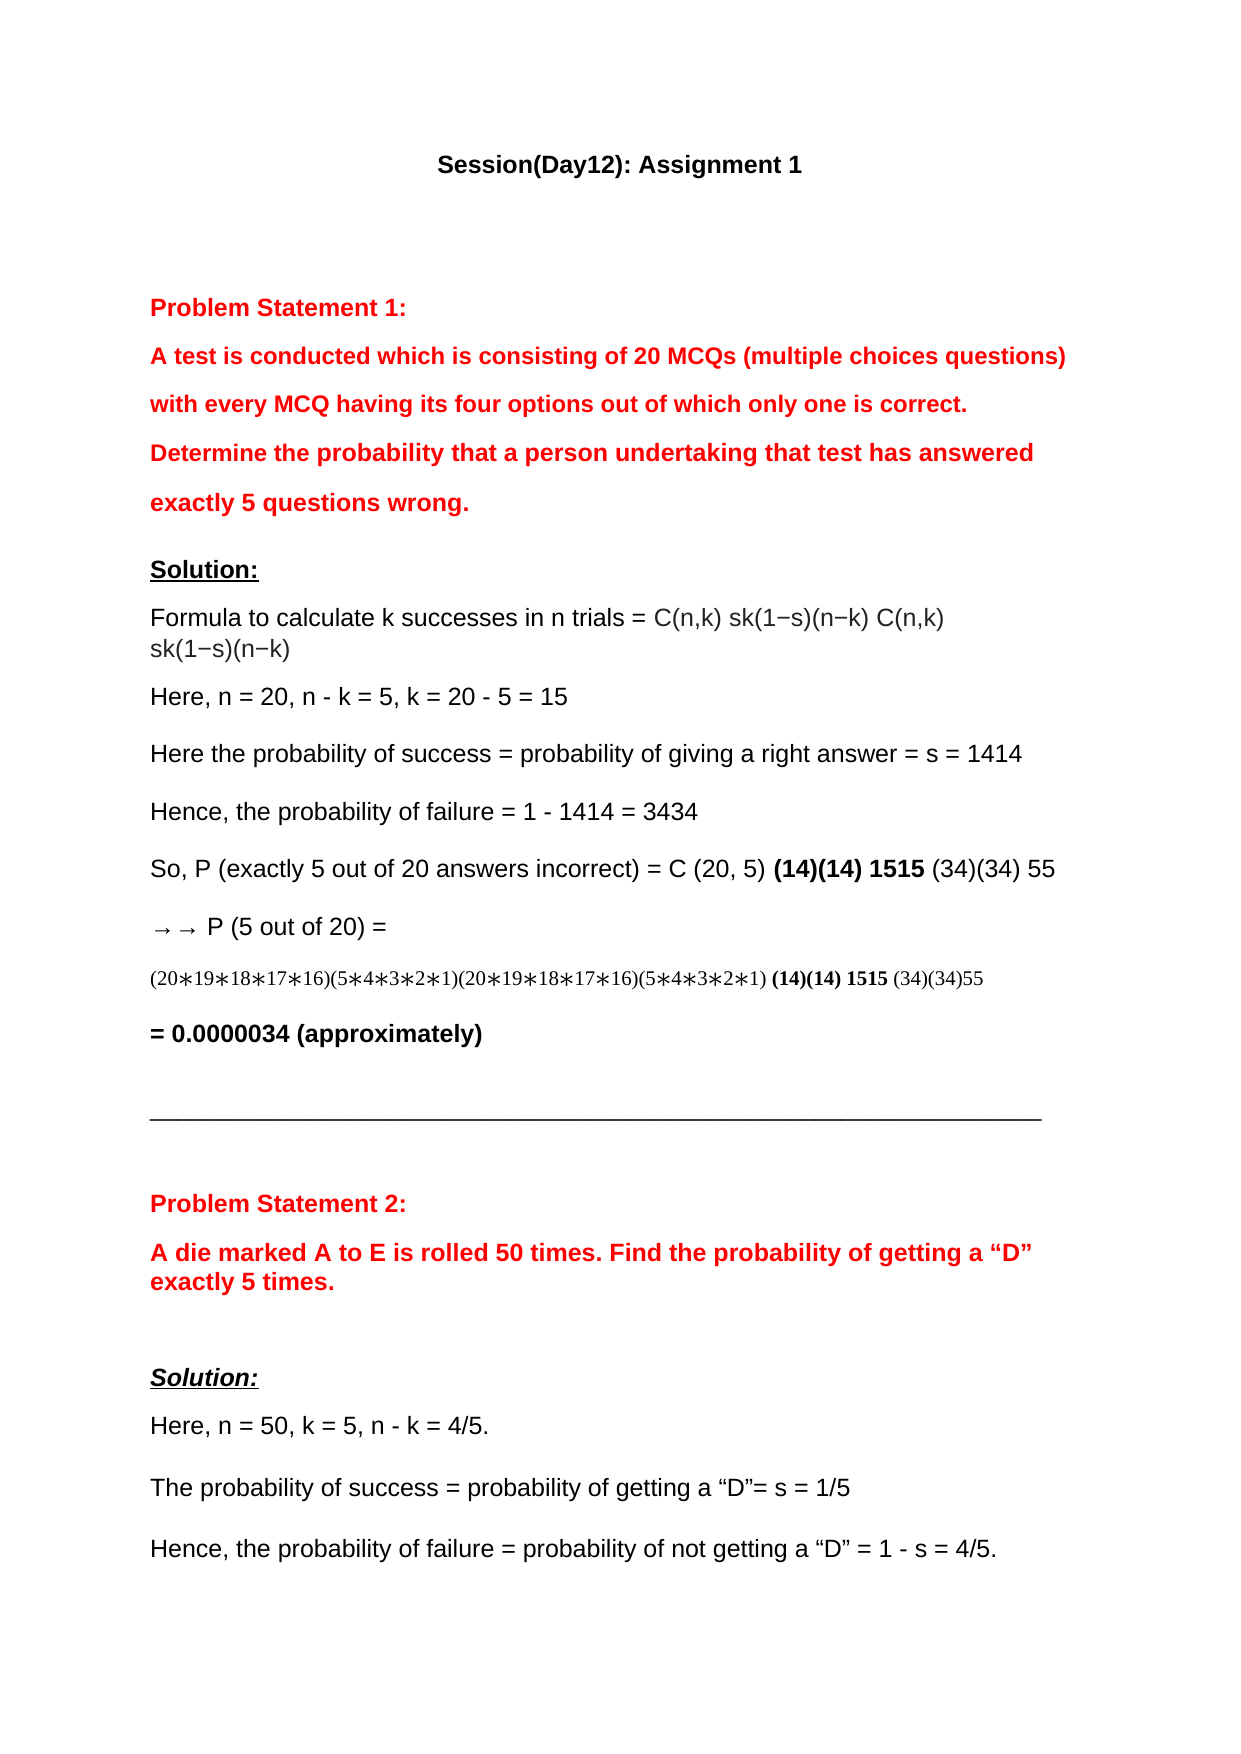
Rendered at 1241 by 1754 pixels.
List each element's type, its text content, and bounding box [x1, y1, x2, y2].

text sk(1−s)(n−k) [150, 634, 1090, 663]
text Here, n = 20, n - k = 5, k = 20 - 5 = 15 [150, 682, 1090, 711]
text A die marked A to E is rolled 50 times. Find the probability of getting a “D” exactly 5 times. [150, 1237, 1069, 1296]
text Hence, the probability of failure = 1 - 1414 = 3434 [150, 797, 1090, 826]
text So, P (exactly 5 out of 20 answers incorrect) = C (20, 5) (14)(14) 1515 (34)(34) 55 [150, 854, 1090, 883]
text ___________________________________________________________________ [150, 1094, 1090, 1122]
text Formula to calculate k successes in n trials = C(n,k) sk(1−s)(n−k) C(n,k) [150, 603, 1090, 632]
text Problem Statement 1: [150, 293, 1090, 322]
text Problem Statement 2: [150, 1189, 1090, 1217]
text Here the probability of success = probability of giving a right answer = s = 1414 [150, 739, 1090, 768]
text Session(Day12): Assignment 1 [150, 150, 1089, 179]
text The probability of success = probability of getting a “D”= s = 1/5 [150, 1473, 1090, 1501]
text (20∗19∗18∗17∗16)(5∗4∗3∗2∗1)(20∗19∗18∗17∗16)(5∗4∗3∗2∗1) (14)(14) 1515 (34)(34)55 [150, 965, 1090, 990]
text Here, n = 50, k = 5, n - k = 4/5. [150, 1411, 1090, 1439]
text →→ P (5 out of 20) = [150, 912, 1090, 941]
text Solution: [150, 1363, 1090, 1391]
text Hence, the probability of failure = probability of not getting a “D” = 1 - s = 4/5. [150, 1534, 1090, 1563]
text = 0.0000034 (approximately) [150, 1019, 1090, 1047]
text A test is conducted which is consisting of 20 MCQs (multiple choices questions) with every MCQ having its four options out of which only one is correct. Determine the probability that a person undertaking that test has answered exactly 5 questions wrong. [150, 342, 1081, 517]
text Solution: [150, 555, 1090, 584]
